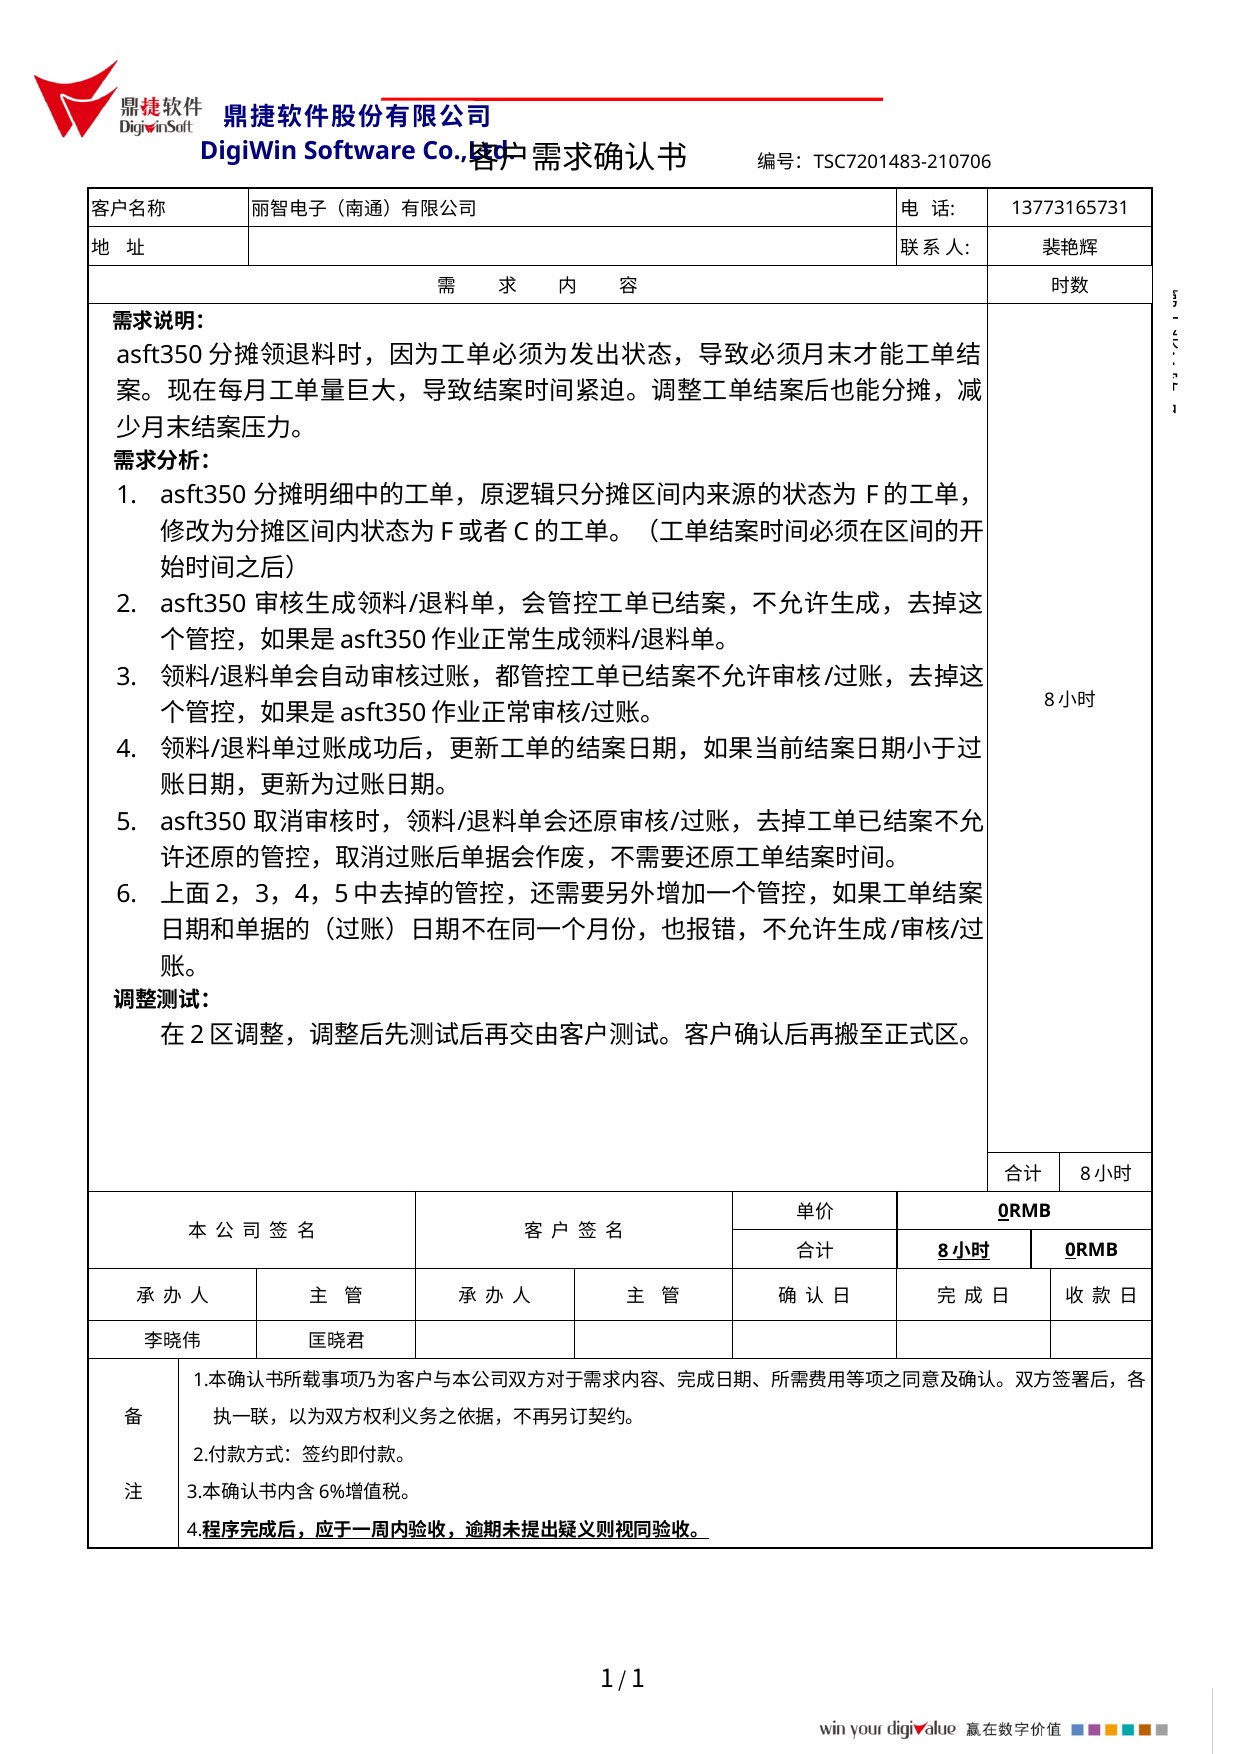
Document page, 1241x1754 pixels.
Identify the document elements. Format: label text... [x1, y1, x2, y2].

table_cell 收 款 日 [1051, 1269, 1151, 1320]
table_header 客户名称 [89, 189, 248, 226]
table_cell 主 管 [575, 1269, 732, 1320]
table_cell 8小时 [898, 1230, 1030, 1268]
table_cell 需求说明： asft350分摊领退料时，因为工单必须为发出状态，导致必须月末才能工单结案。现在每月工单量巨大，导致结案时间紧迫。调整工单结案后也能分摊，减少月末结案压力。 需求分析： asft350 分摊明细中的工单，原逻辑只分摊区间内来源的状态为F的工单，修改为分摊区间内状态为F或者C的工单。（工单结案时间必须在区间的开始时间之后） asft350 审核生成领料/退料单，会管控工单已结案，不允许生成，去掉这个管控，如果是asft350作业正常生成领料/退料单。 领料/退料单会自动审核过账，都管控工单已结案不允许审核/过账，去掉这个管控，如果是asft350作业正常审核/过账。 领料/退料单过账成功后，更新工单的结案日期，如果当前结案日期小于过账日期，更新为过账日期。 asft350 取消审核时，领料/退料单会还原审核/过账，去掉工单已结案不允许还原的管控，取消过账后单据会作废，不需要还原工单结案时间。 上面2，3，4，5中去掉的管控，还需要另外增加一个管控，如果工单结案日期和单据的（过账）日期不在同一个月份，也报错，不允许生成/审核/过账。 调整测试： 在2区调整，调整后先测试后再交由客户测试。客户确认后再搬至正式区。 [89, 304, 987, 1191]
table_cell 备 注 [89, 1359, 178, 1547]
table_cell 0RMB [1032, 1230, 1151, 1268]
table_cell 单价 [733, 1192, 896, 1229]
table_cell 0RMB [898, 1192, 1151, 1229]
table_cell 本确认书所载事项乃为客户与本公司双方对于需求内容、完成日期、所需费用等项之同意及确认。双方签署后，各执一联，以为双方权利义务之依据，不再另订契约。 付款方式：签约即付款。 3.本确认书内含6%增值税。 4.程序完成后，应于一周内验收，逾期未提出疑义则视同验收。 [179, 1359, 1151, 1547]
table_cell 主 管 [257, 1269, 415, 1320]
table_cell 联 系 人: [897, 227, 987, 265]
table_cell 承 办 人 [416, 1269, 574, 1320]
table_cell 8小时 [988, 304, 1151, 1152]
picture [0, 11, 1213, 1754]
table_header 电 话: [897, 189, 987, 226]
table_cell 合计 [733, 1230, 896, 1268]
table_cell 承 办 人 [89, 1269, 256, 1320]
table_header 丽智电子（南通）有限公司 [249, 189, 896, 226]
table_cell 确 认 日 [733, 1269, 896, 1320]
table_cell [249, 227, 896, 265]
table_cell [733, 1321, 896, 1358]
table_cell 李晓伟 [89, 1321, 256, 1358]
table_cell 裴艳辉 [988, 227, 1151, 265]
table_cell [416, 1321, 574, 1358]
table_cell 客 户 签 名 [416, 1192, 732, 1268]
table_cell [897, 1321, 1050, 1358]
table_cell 匡晓君 [257, 1321, 415, 1358]
table_cell [575, 1321, 732, 1358]
table_cell 8小时 [1060, 1153, 1151, 1191]
table_cell 需 求 内 容 [89, 266, 987, 303]
table_cell 本 公 司 签 名 [89, 1192, 415, 1268]
table_header 13773165731 [988, 189, 1151, 226]
table_cell 时数 [988, 266, 1152, 303]
table_cell 地 址 [89, 227, 248, 265]
table_cell 完 成 日 [897, 1269, 1050, 1320]
table_cell 合计 [988, 1153, 1059, 1191]
table_cell [1051, 1321, 1151, 1358]
